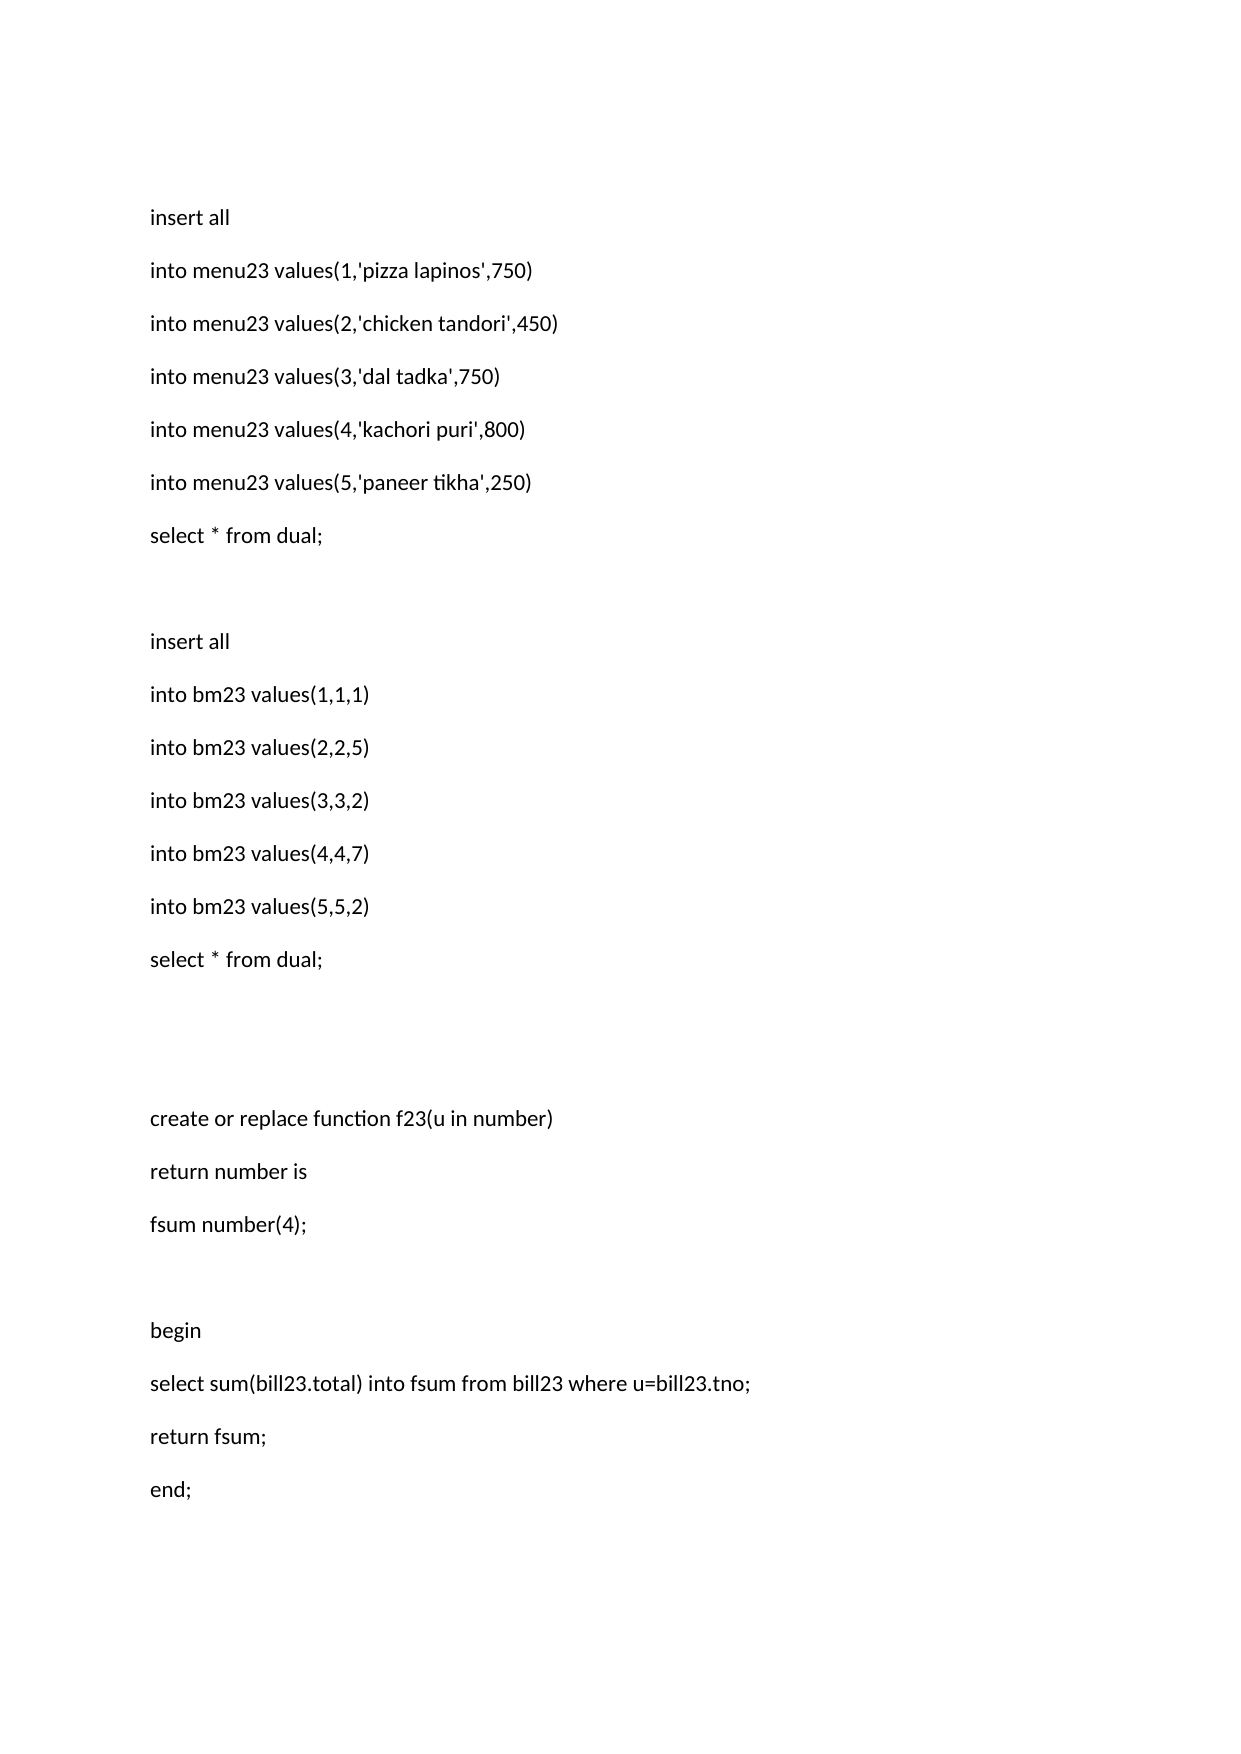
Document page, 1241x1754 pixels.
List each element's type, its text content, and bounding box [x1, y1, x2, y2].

text into menu23 values(2,'chicken tandori',450) [150, 309, 1090, 337]
text into menu23 values(4,'kachori puri',800) [150, 415, 1090, 443]
text into bm23 values(3,3,2) [150, 786, 1090, 814]
text begin [150, 1316, 1090, 1344]
text into bm23 values(1,1,1) [150, 680, 1090, 708]
text end; [150, 1476, 1090, 1503]
text into menu23 values(1,'pizza lapinos',750) [150, 256, 1090, 284]
text into bm23 values(5,5,2) [150, 892, 1090, 920]
text into bm23 values(2,2,5) [150, 733, 1090, 761]
text insert all [150, 627, 1090, 655]
text select sum(bill23.total) into fsum from bill23 where u=bill23.tno; [150, 1369, 1090, 1397]
text select * from dual; [150, 521, 1090, 549]
text return fsum; [150, 1422, 1090, 1451]
text into menu23 values(3,'dal tadka',750) [150, 362, 1090, 390]
text create or replace function f23(u in number) [150, 1104, 1090, 1132]
text return number is [150, 1157, 1090, 1185]
text fsum number(4); [150, 1210, 1090, 1238]
text select * from dual; [150, 945, 1090, 973]
text into menu23 values(5,'paneer tikha',250) [150, 468, 1090, 496]
text into bm23 values(4,4,7) [150, 839, 1090, 867]
text insert all [150, 203, 1090, 231]
